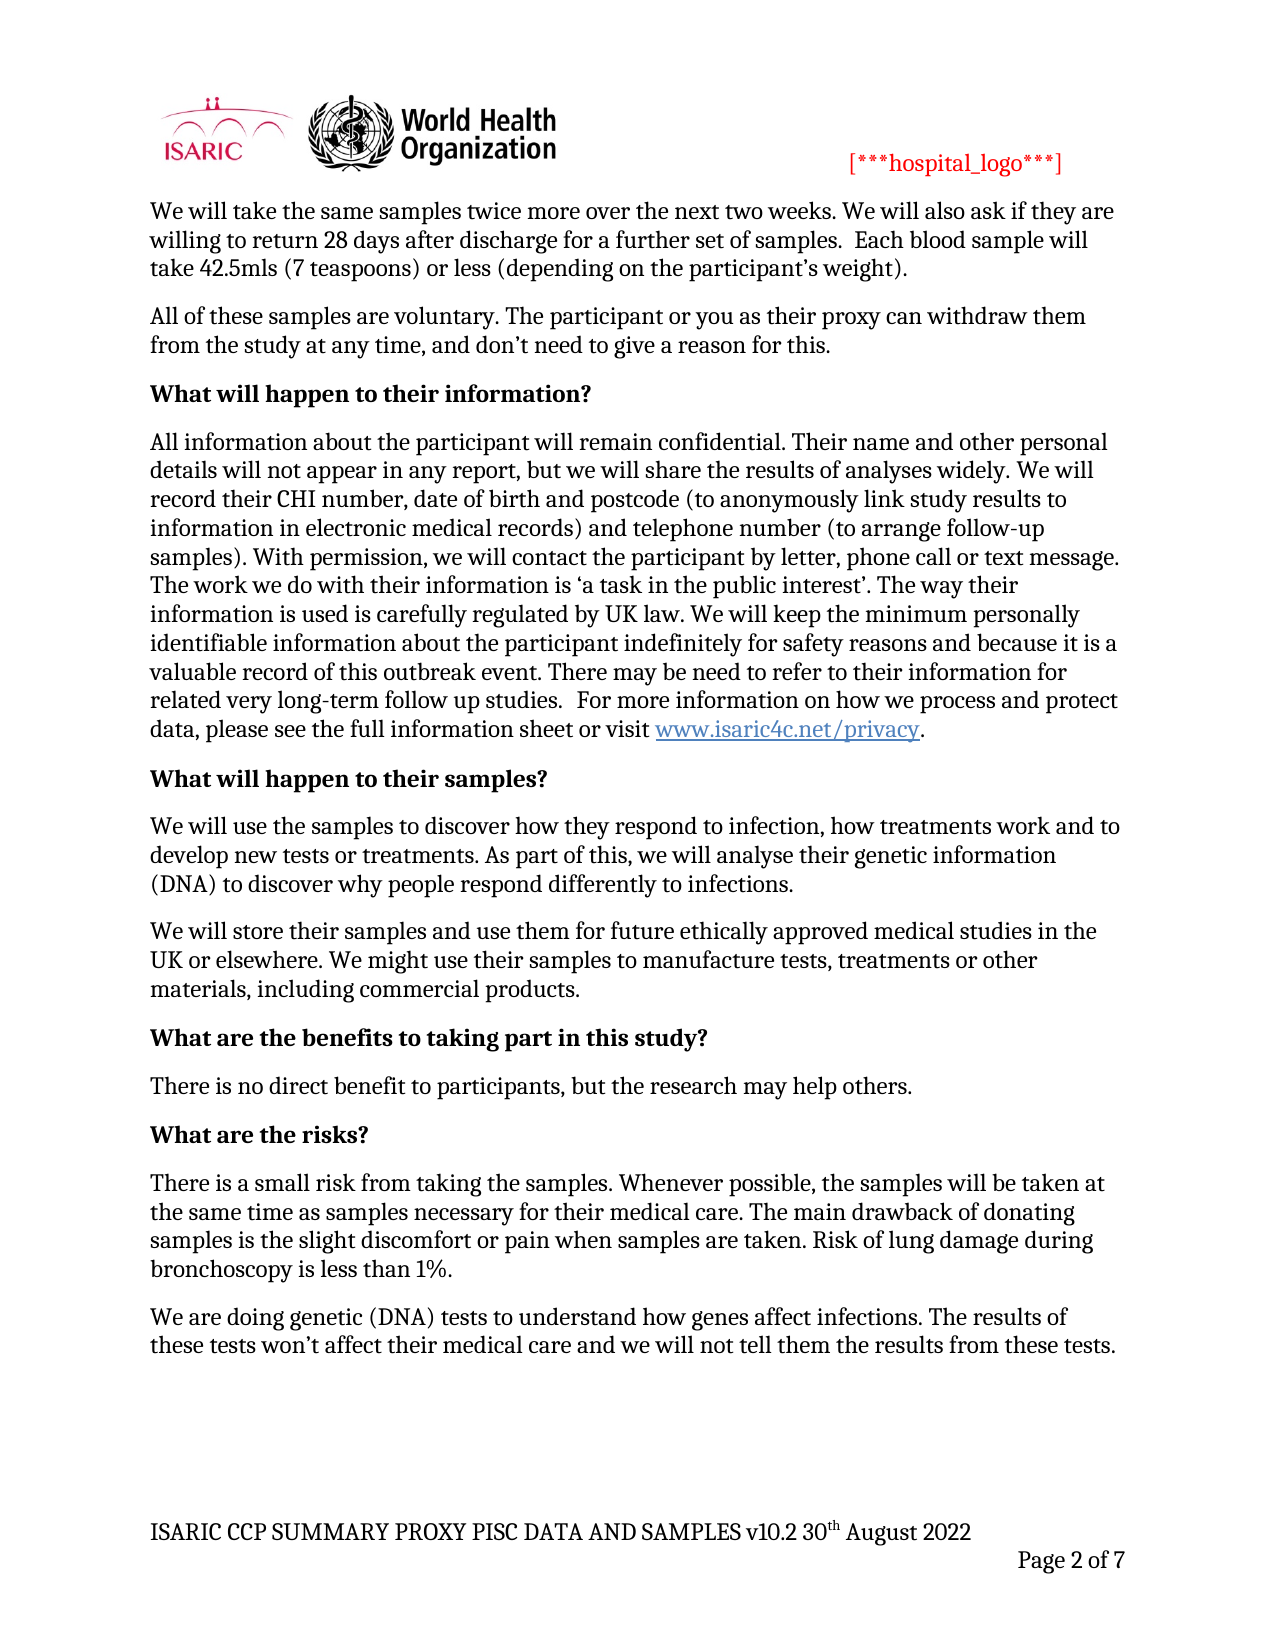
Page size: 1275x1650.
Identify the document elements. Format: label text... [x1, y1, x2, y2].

text All of these samples are voluntary. The participant or you as their proxy can withdraw them from the study at any time, and don’t need to give a reason for this. [150, 302, 1125, 359]
picture [150, 93, 557, 172]
text We will use the samples to discover how they respond to infection, how treatments work and to develop new tests or treatments. As part of this, we will analyse their genetic information (DNA) to discover why people respond differently to infections. [150, 812, 1125, 898]
text There is no direct benefit to participants, but the research may help others. [150, 1072, 1125, 1101]
subtitle What are the benefits to taking part in this study? [150, 1024, 1125, 1053]
text There is a small risk from taking the samples. Whenever possible, the samples will be taken at the same time as samples necessary for their medical care. The main drawback of donating samples is the slight discomfort or pain when samples are taken. Risk of lung damage during bronchoscopy is less than 1%. [150, 1169, 1125, 1284]
text We are doing genetic (DNA) tests to understand how genes affect infections. The results of these tests won’t affect their medical care and we will not tell them the results from these tests. [150, 1303, 1125, 1360]
subtitle What are the risks? [150, 1121, 1125, 1150]
text We will take the same samples twice more over the next two weeks. We will also ask if they are willing to return 28 days after discharge for a further set of samples. Each blood sample will take 42.5mls (7 teaspoons) or less (depending on the participant’s weight). [150, 197, 1125, 283]
text We will store their samples and use them for future ethically approved medical studies in the UK or elsewhere. We might use their samples to manufacture tests, treatments or other materials, including commercial products. [150, 917, 1125, 1003]
subtitle What will happen to their information? [150, 380, 1125, 409]
subtitle What will happen to their samples? [150, 765, 1125, 793]
text All information about the participant will remain confidential. Their name and other personal details will not appear in any report, but we will share the results of analyses widely. We will record their CHI number, date of birth and postcode (to anonymously link study results to information in electronic medical records) and telephone number (to arrange follow-up samples). With permission, we will contact the participant by letter, phone call or text message. The work we do with their information is ‘a task in the public interest’. The way their information is used is carefully regulated by UK law. We will keep the minimum personally identifiable information about the participant indefinitely for safety reasons and because it is a valuable record of this outbreak event. There may be need to refer to their information for related very long-term follow up studies. For more information on how we process and protect data, please see the full information sheet or visit www.isaric4c.net/privacy. [150, 428, 1125, 744]
